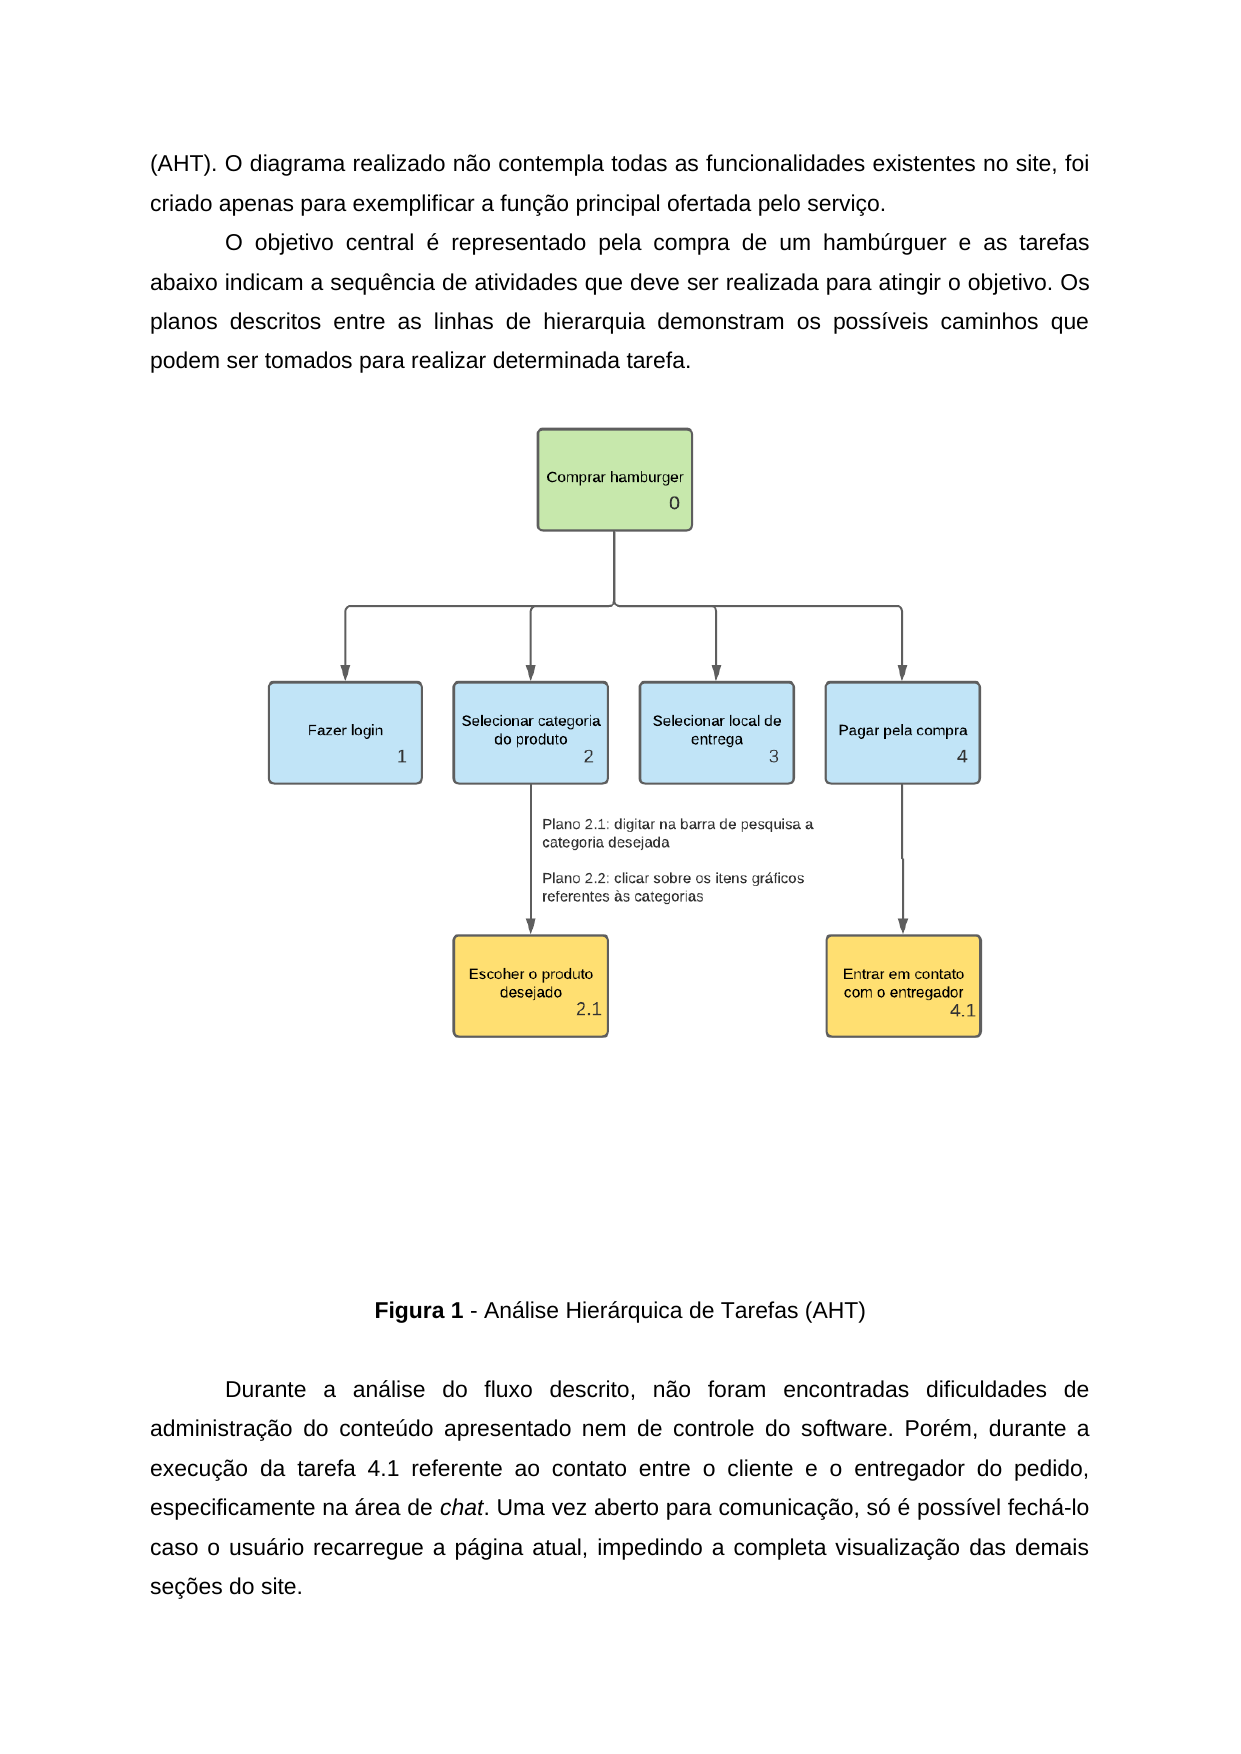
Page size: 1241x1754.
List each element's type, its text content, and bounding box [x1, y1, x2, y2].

picture [191, 403, 1070, 1074]
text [150, 150, 1090, 216]
text O objetivo central é representado pela compra de um hambúrguer e as tarefas abaixo indicam a sequência de atividades que deve ser realizada para atingir o objetivo. Os planos descritos entre as linhas de hierarquia demonstram os possíveis caminhos que podem ser tomados para realizar determinada tarefa. [150, 229, 1090, 374]
text Figura 1 - Análise Hierárquica de Tarefas (AHT) [150, 1297, 1090, 1323]
text Durante a análise do fluxo descrito, não foram encontradas dificuldades de administração do conteúdo apresentado nem de controle do software. Porém, durante a execução da tarefa 4.1 referente ao contato entre o cliente e o entregador do pedido, especificamente na área de chat. Uma vez aberto para comunicação, só é possível fechá-lo caso o usuário recarregue a página atual, impedindo a completa visualização das demais seções do site. [150, 1376, 1090, 1599]
